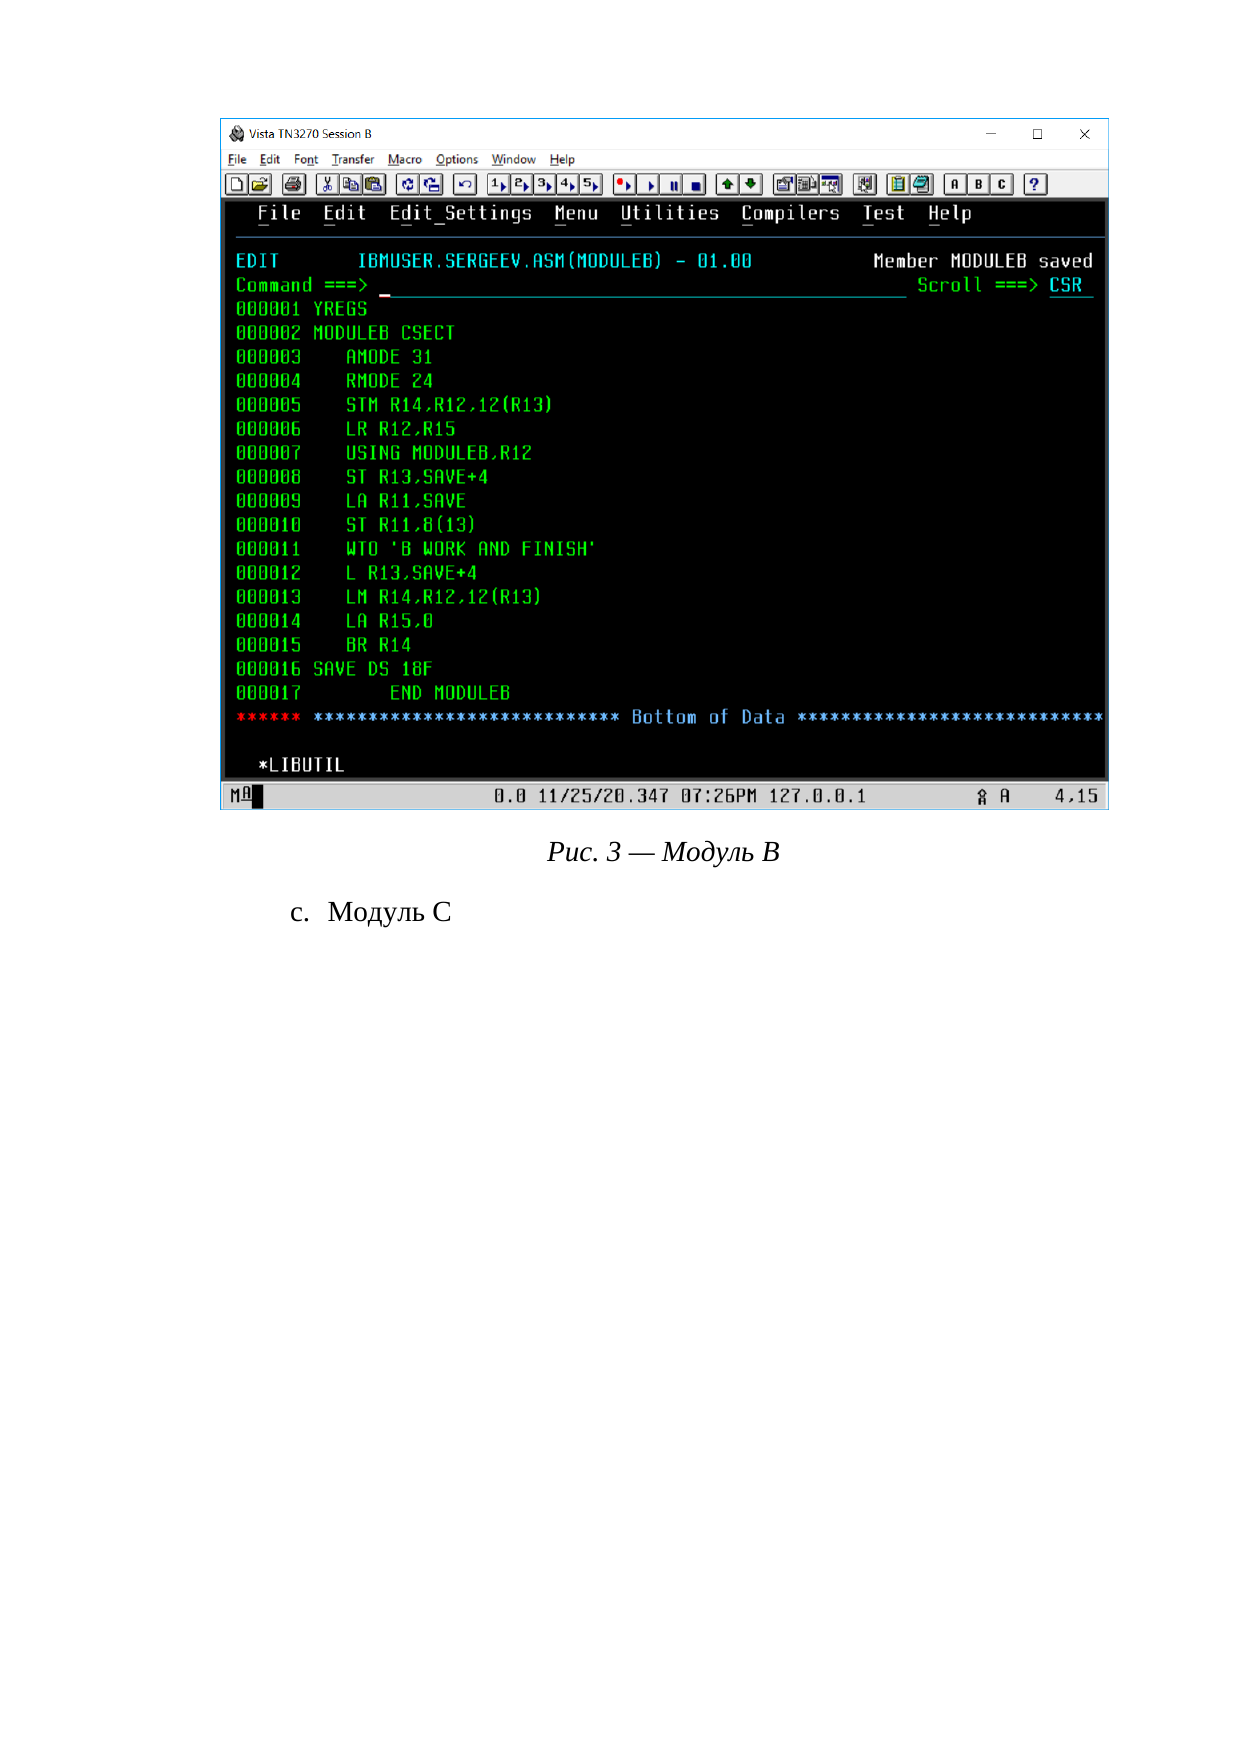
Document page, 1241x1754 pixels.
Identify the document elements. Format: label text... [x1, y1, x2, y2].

picture [220, 118, 1109, 810]
text Рис. 3 — Модуль B [177, 834, 1152, 868]
list Модуль C [290, 894, 1152, 927]
